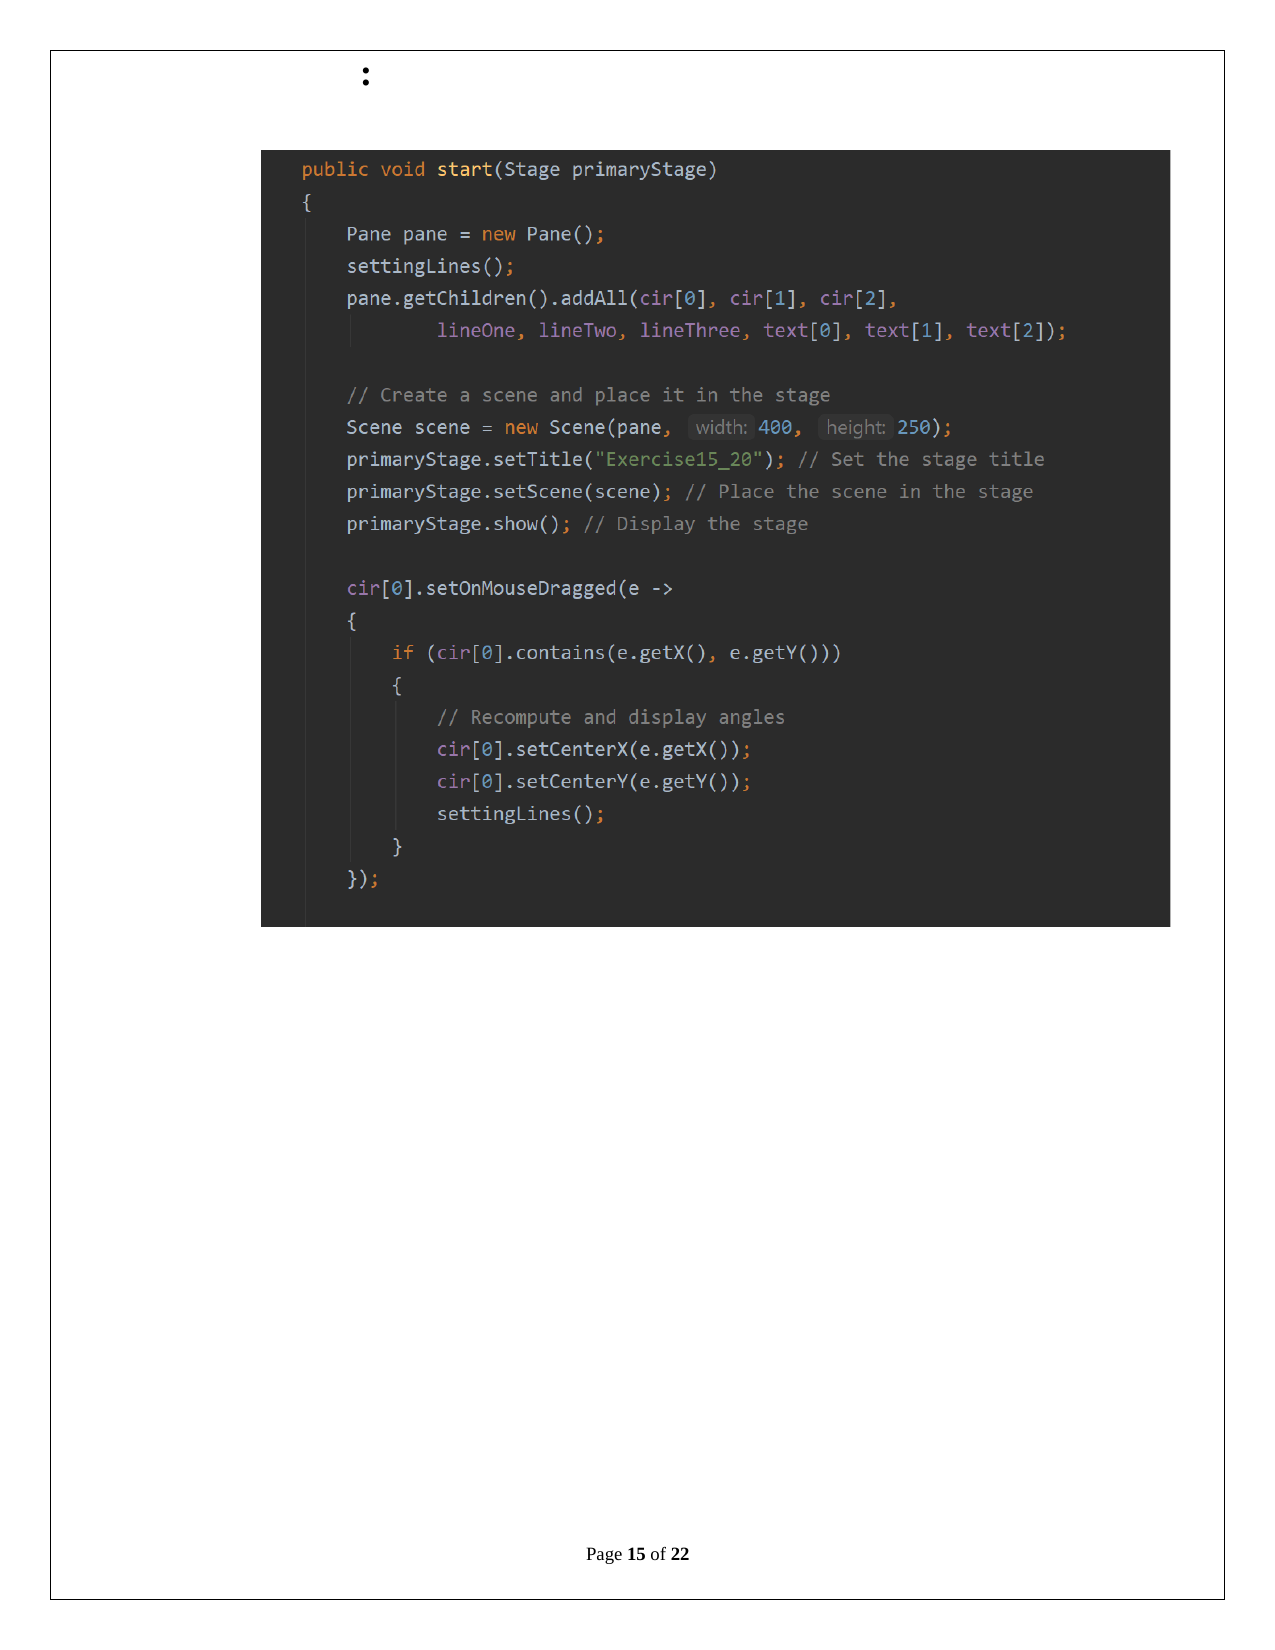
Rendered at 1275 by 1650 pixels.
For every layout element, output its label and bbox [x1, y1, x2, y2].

picture [261, 150, 1171, 927]
